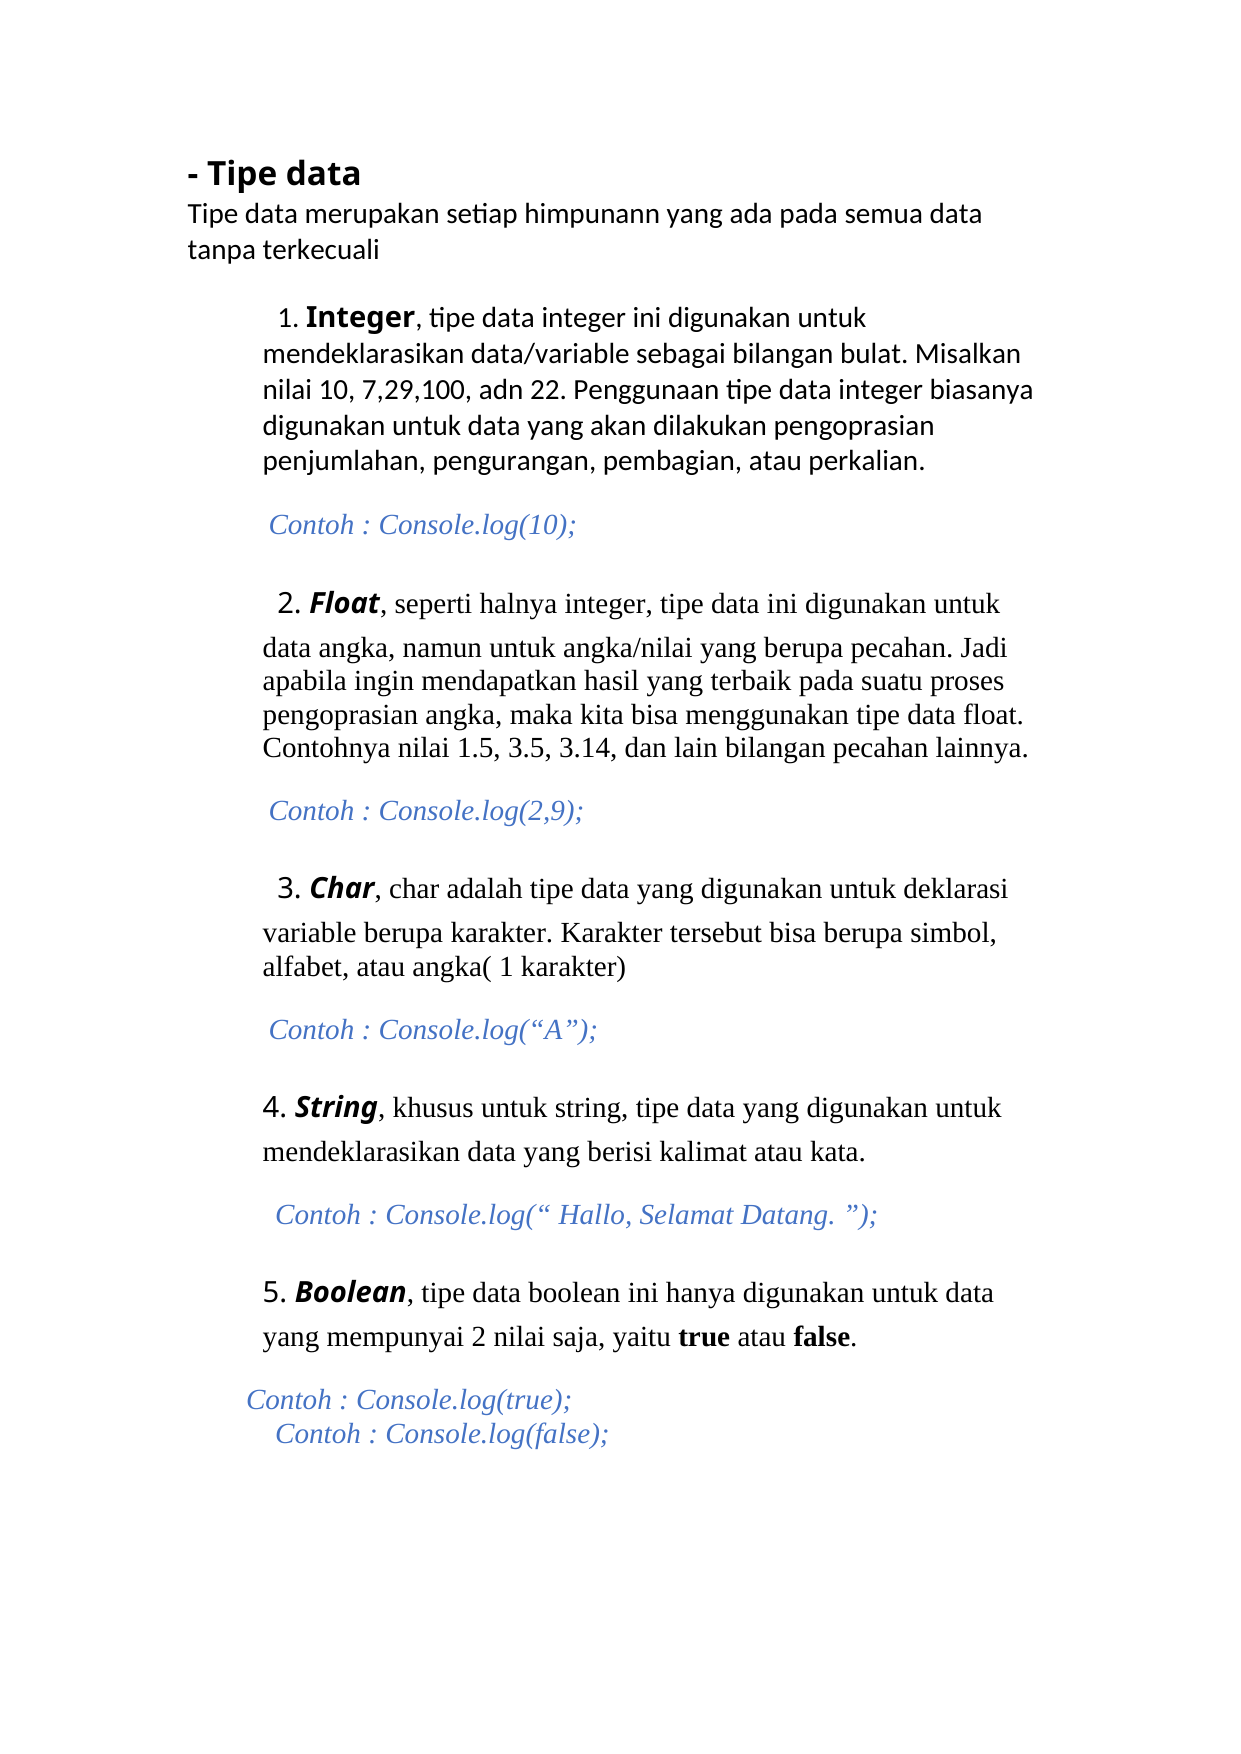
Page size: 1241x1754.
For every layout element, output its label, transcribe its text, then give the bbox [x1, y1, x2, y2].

text Contoh : Console.log(“ Hallo, Selamat Datang. ”); [231, 1197, 1053, 1231]
text Contoh : Console.log(2,9); [225, 793, 1053, 827]
list Float, seperti halnya integer, tipe data ini digunakan untuk data angka, namun untuk angka/nilai yang berupa pecahan. Jadi apabila ingin mendapatkan hasil yang terbaik pada suatu proses pengoprasian angka, maka kita bisa menggunakan tipe data float. Contohnya nilai 1.5, 3.5, 3.14, dan lain bilangan pecahan lainnya. [262, 570, 1053, 764]
text Contoh : Console.log(false); [231, 1416, 1053, 1449]
text Contoh : Console.log(10); [225, 507, 1053, 541]
list Boolean, tipe data boolean ini hanya digunakan untuk data yang mempunyai 2 nilai saja, yaitu true atau false. [262, 1260, 1053, 1353]
list String, khusus untuk string, tipe data yang digunakan untuk mendeklarasikan data yang berisi kalimat atau kata. [262, 1074, 1053, 1168]
list Integer, tipe data integer ini digunakan untuk mendeklarasikan data/variable sebagai bilangan bulat. Misalkan nilai 10, 7,29,100, adn 22. Penggunaan tipe data integer biasanya digunakan untuk data yang akan dilakukan pengoprasian penjumlahan, pengurangan, pembagian, atau perkalian. [262, 296, 1053, 478]
text Contoh : Console.log(“A”); [225, 1012, 1053, 1045]
text - Tipe data [187, 150, 1053, 195]
list Char, char adalah tipe data yang digunakan untuk deklarasi variable berupa karakter. Karakter tersebut bisa berupa simbol, alfabet, atau angka( 1 karakter) [262, 856, 1053, 983]
text Contoh : Console.log(true); [187, 1382, 1053, 1416]
text Tipe data merupakan setiap himpunann yang ada pada semua data tanpa terkecuali [187, 195, 1053, 267]
